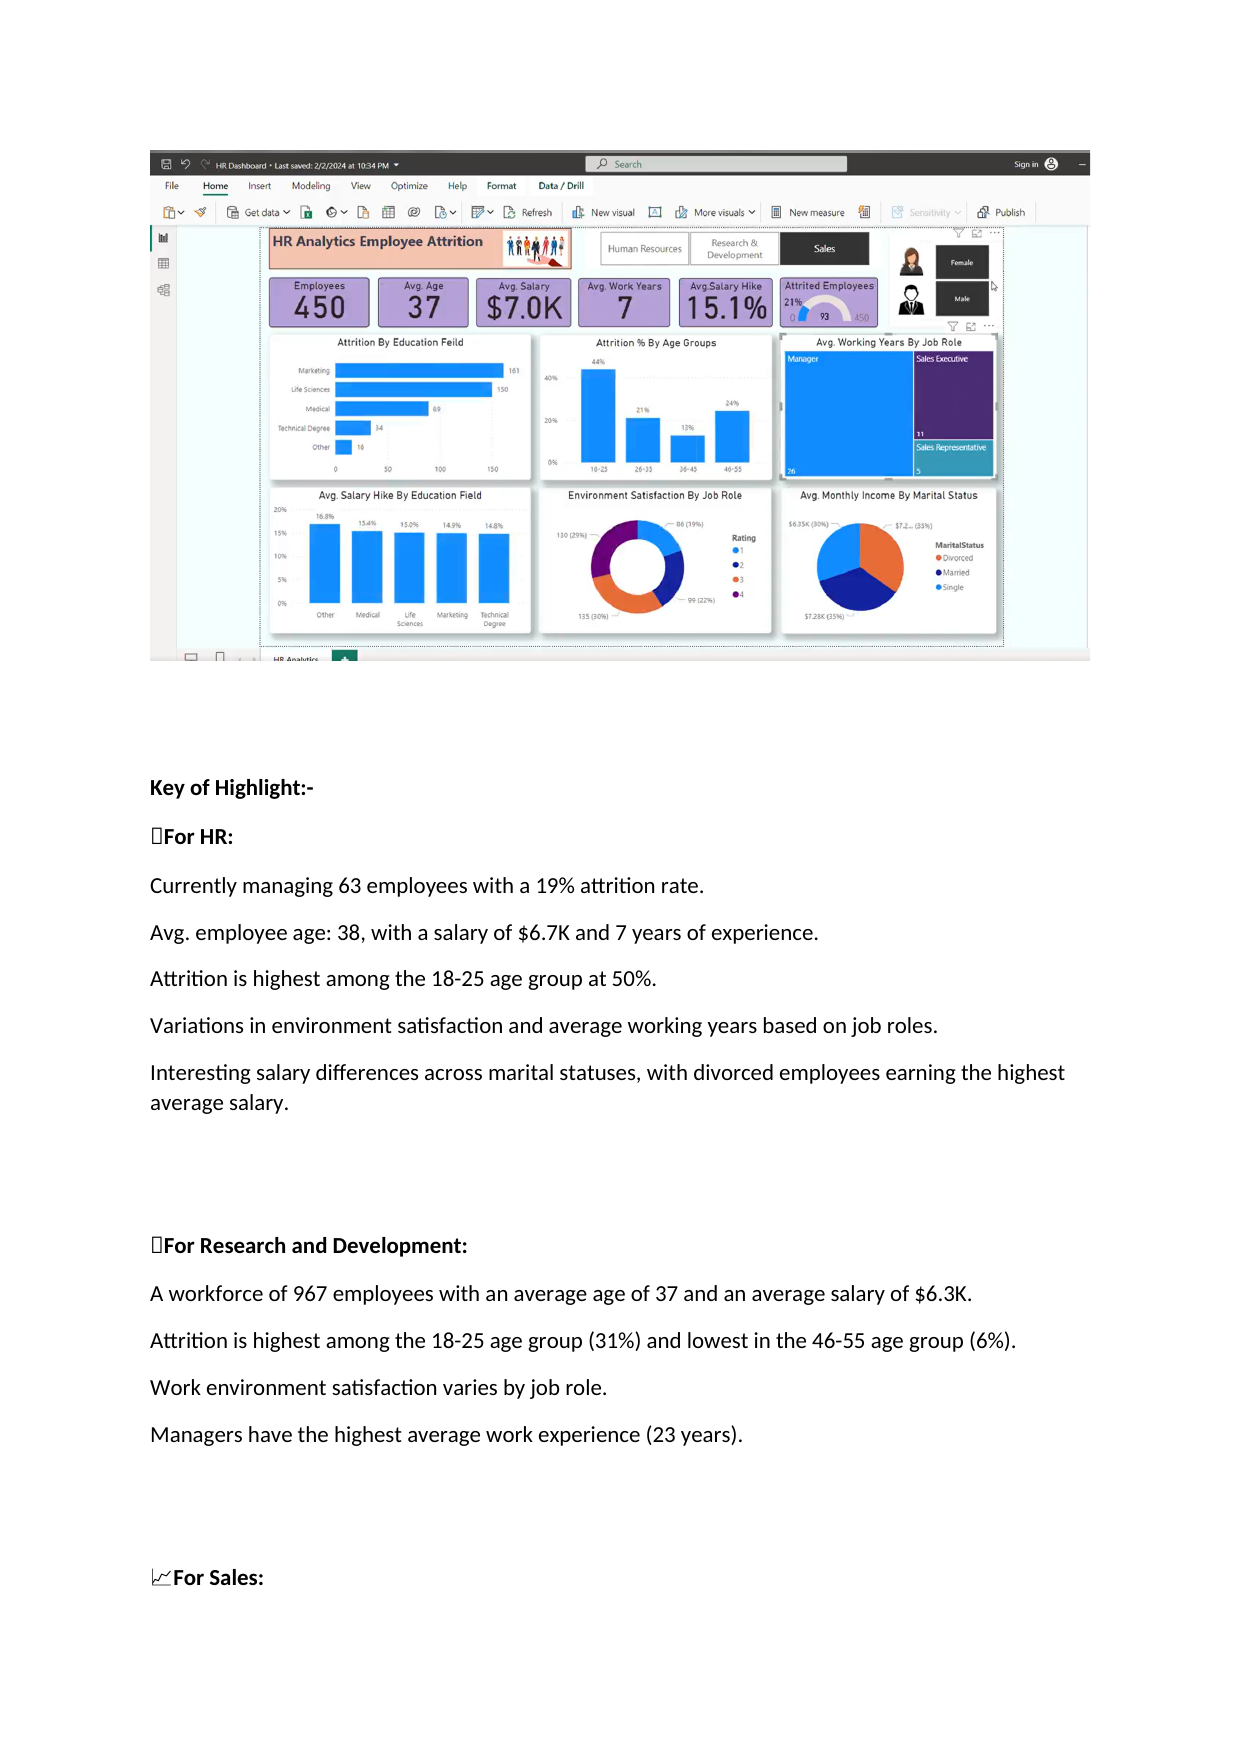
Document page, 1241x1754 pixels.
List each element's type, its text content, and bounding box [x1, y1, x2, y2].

text Attrition is highest among the 18-25 age group (31%) and lowest in the 46-55 age group (6%). [150, 1326, 1090, 1354]
text Work environment satisfaction varies by job role. [150, 1373, 1090, 1401]
text Avg. employee age: 38, with a salary of $6.7K and 7 years of experience. [150, 918, 1090, 946]
text 👥For HR: [150, 820, 1090, 852]
text Interesting salary differences across marital statuses, with divorced employees earning the highest average salary. [150, 1058, 1090, 1116]
picture [150, 150, 1091, 661]
text 📈For Sales: [150, 1561, 1090, 1592]
text Managers have the highest average work experience (23 years). [150, 1420, 1090, 1448]
text A workforce of 967 employees with an average age of 37 and an average salary of $6.3K. [150, 1279, 1090, 1307]
text Key of Highlight:- [150, 773, 1090, 801]
text Attrition is highest among the 18-25 age group at 50%. [150, 964, 1090, 992]
text Variations in environment satisfaction and average working years based on job roles. [150, 1011, 1090, 1039]
text 🔬For Research and Development: [150, 1229, 1090, 1260]
text Currently managing 63 employees with a 19% attrition rate. [150, 871, 1090, 899]
